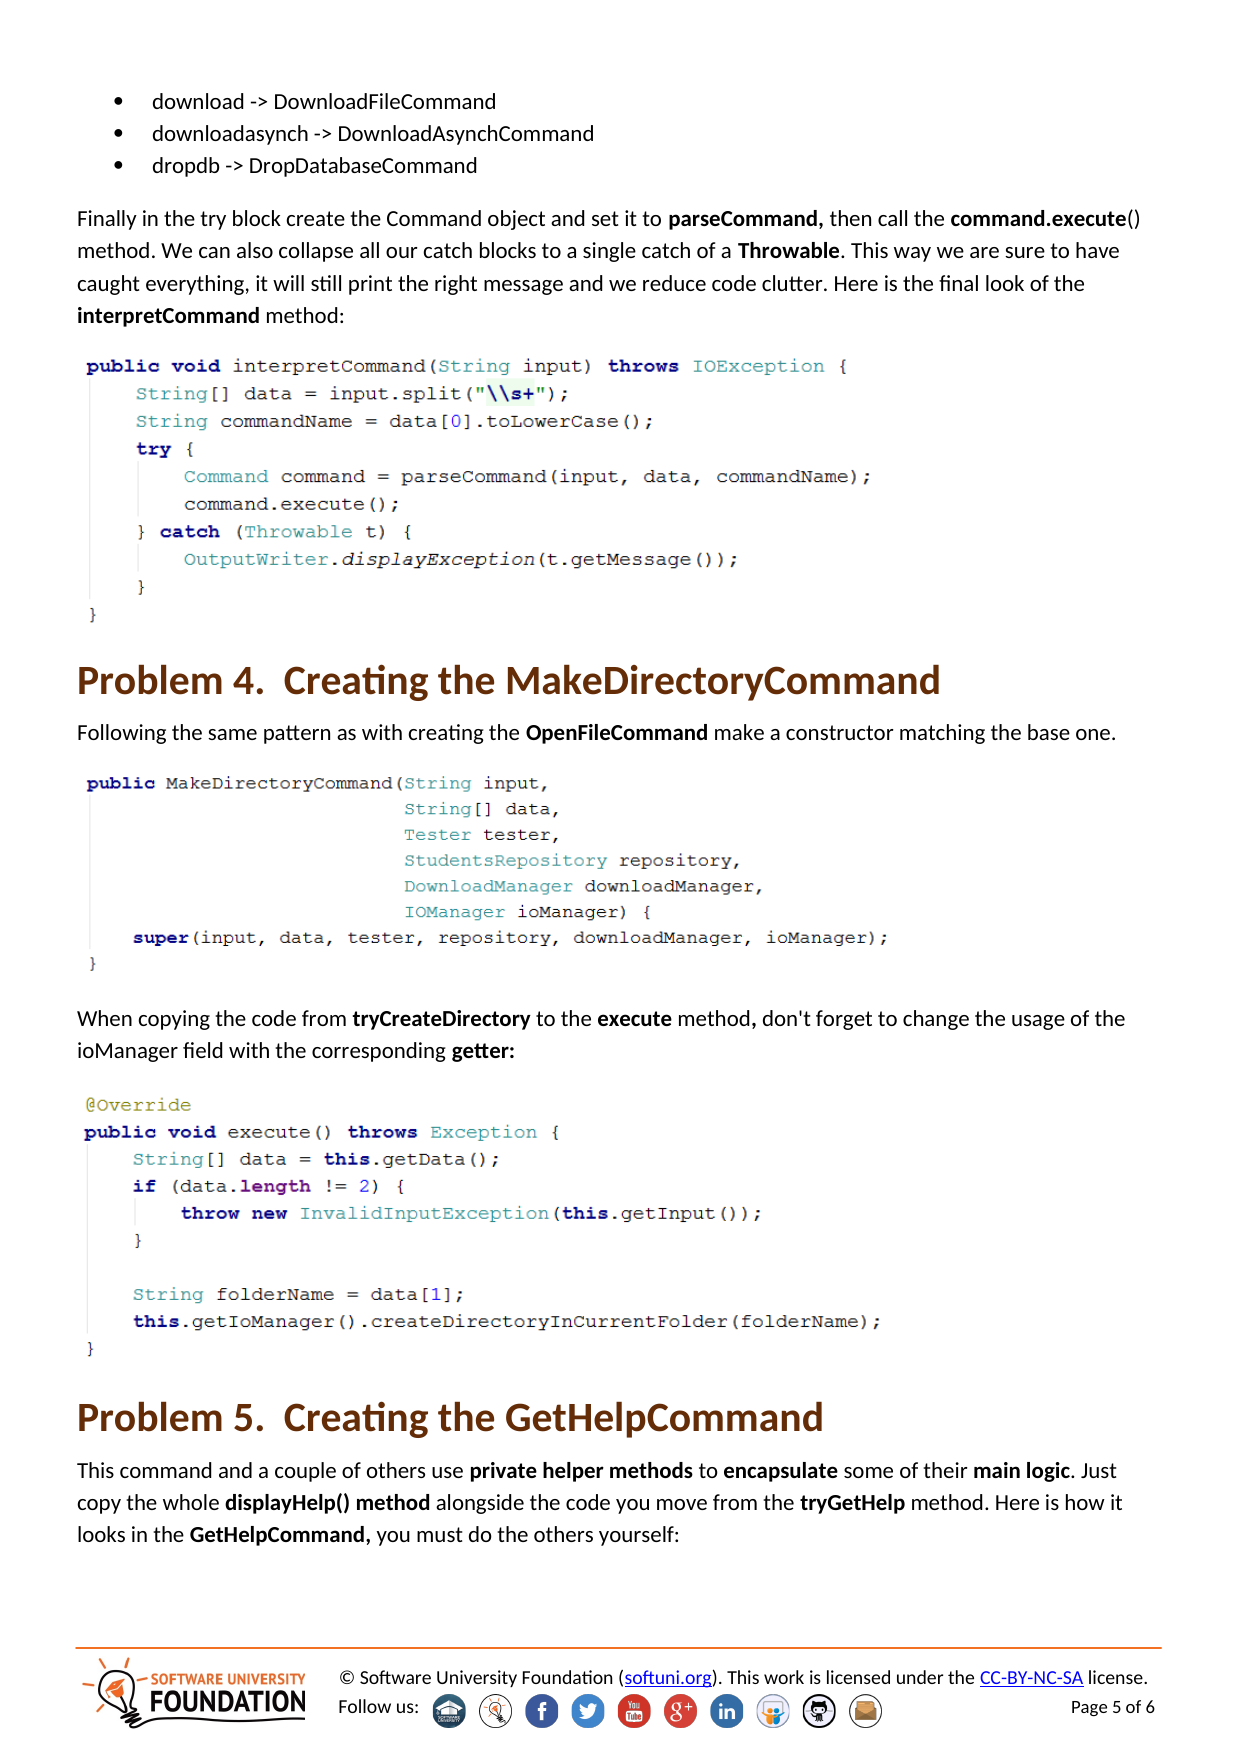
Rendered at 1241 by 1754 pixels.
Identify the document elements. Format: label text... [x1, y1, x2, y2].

picture [802, 1694, 836, 1728]
picture [849, 1694, 882, 1728]
picture [710, 1694, 744, 1728]
text Finally in the try block create the Command object and set it to parseCommand, then call the command.execute() method. We can also collapse all our catch blocks to a single catch of a Throwable. This way we are sure to have caught everything, it will still print the right message and we reduce code clutter. Here is the final look of the interpretCommand method: [77, 204, 1163, 329]
picture [756, 1694, 790, 1728]
picture [479, 1694, 512, 1728]
picture [617, 1694, 651, 1728]
text When copying the code from tryCreateDirectory to the execute method, don't forget to change the usage of the ioManager field with the corresponding getter: [77, 1004, 1163, 1064]
picture [525, 1694, 559, 1728]
picture [76, 354, 893, 629]
picture [76, 1089, 896, 1366]
picture [571, 1694, 605, 1728]
list download -> DownloadFileCommand [114, 87, 1163, 115]
picture [432, 1694, 466, 1728]
picture [81, 1656, 305, 1729]
text Following the same pattern as with creating the OpenFileCommand make a constructor matching the base one. [77, 718, 1163, 746]
subtitle Creating the GetHelpCommand [77, 1391, 1163, 1442]
list downloadasynch -> DownloadAsynchCommand [114, 119, 1163, 147]
list dropdb -> DropDatabaseCommand [114, 151, 1163, 179]
picture [76, 771, 893, 980]
text This command and a couple of others use private helper methods to encapsulate some of their main logic. Just copy the whole displayHelp() method alongside the code you move from the tryGetHelp method. Here is how it looks in the GetHelpCommand, you must do the others yourself: [77, 1456, 1163, 1548]
picture [664, 1694, 697, 1728]
subtitle Creating the MakeDirectoryCommand [77, 654, 1163, 704]
